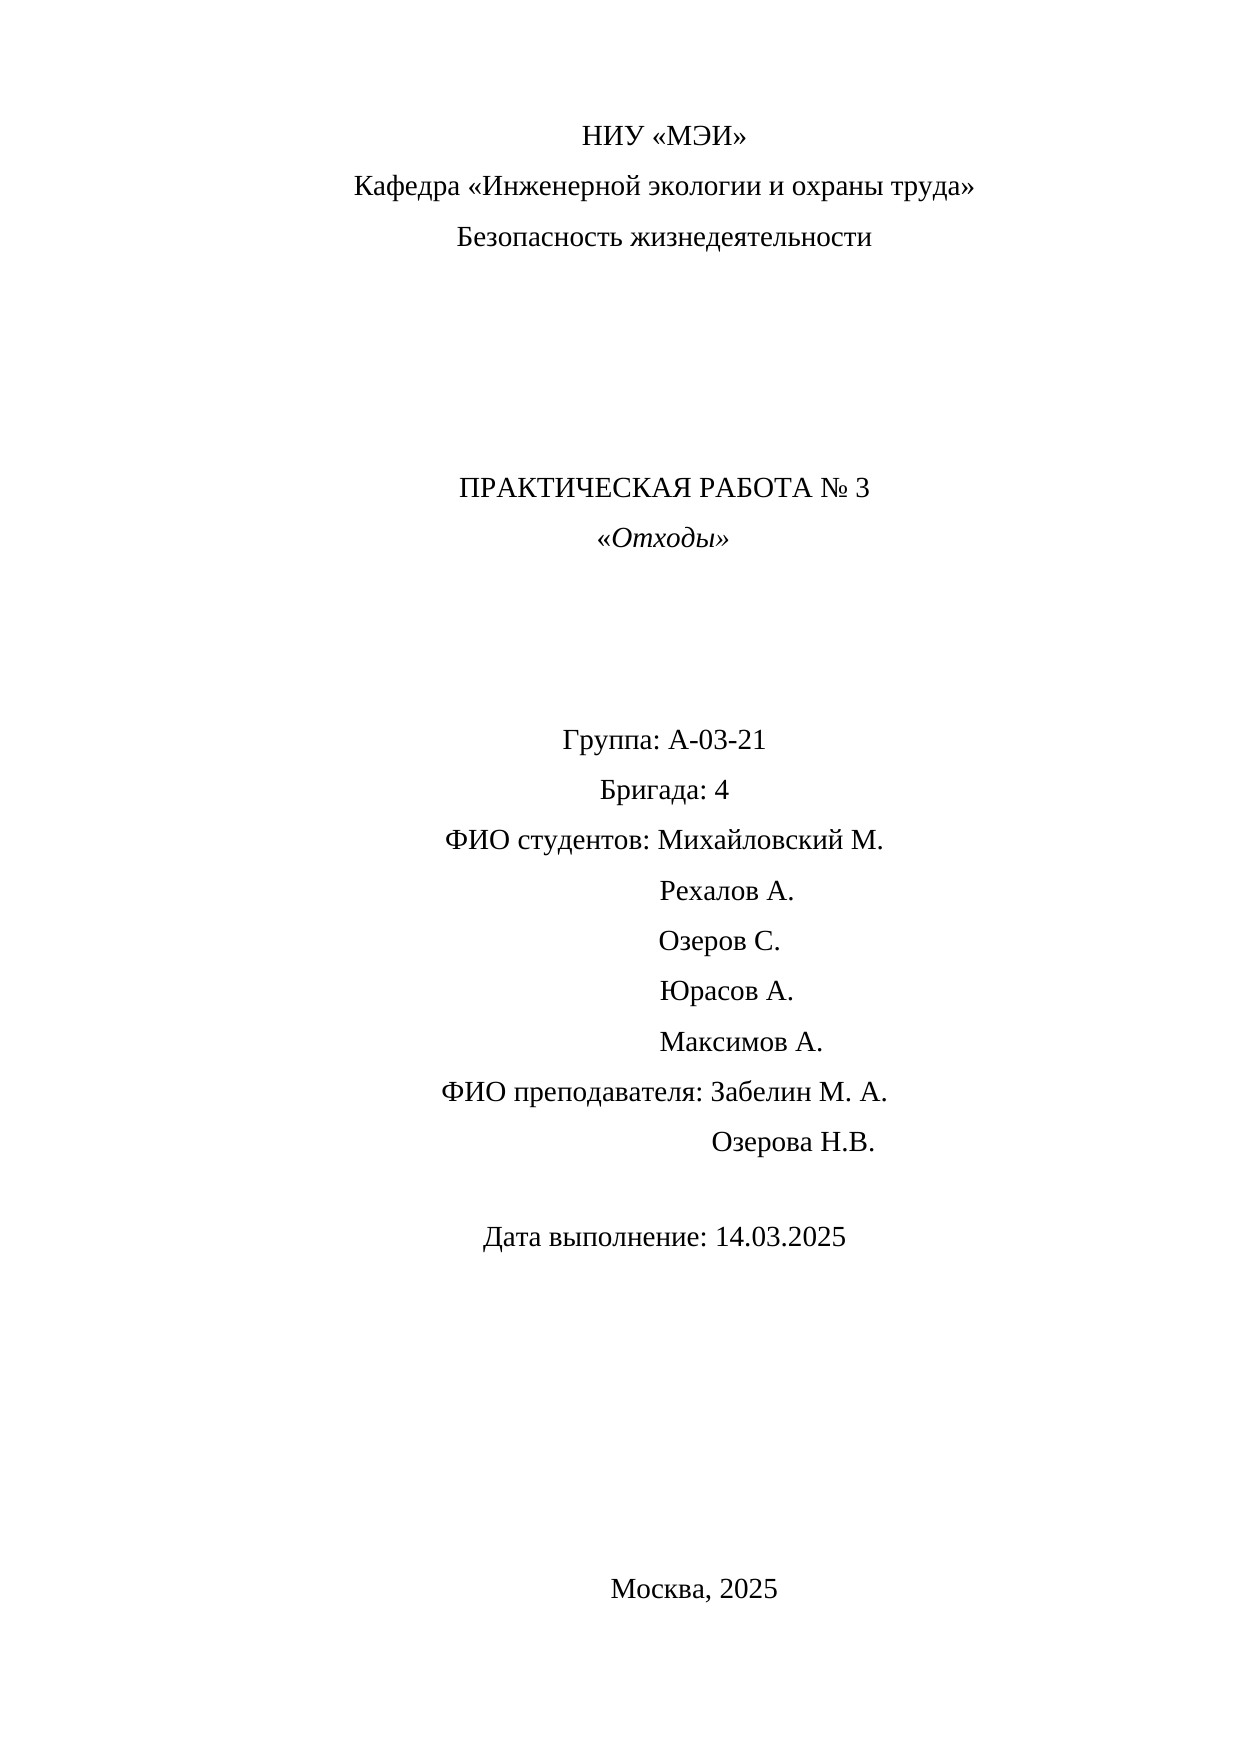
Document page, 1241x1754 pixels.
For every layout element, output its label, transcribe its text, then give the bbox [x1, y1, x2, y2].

text Озеров С. [251, 923, 1152, 957]
text Юрасов А. [251, 973, 1152, 1007]
text Бригада: 4 [177, 772, 1152, 806]
text Максимов А. [251, 1024, 1152, 1057]
text Кафедра «Инженерной экологии и охраны труда» [177, 168, 1152, 202]
text Озерова Н.В. [177, 1124, 1152, 1158]
text «Отходы» [177, 521, 1152, 554]
text НИУ «МЭИ» [177, 118, 1152, 152]
text Москва, 2025 [177, 1572, 1152, 1605]
text Группа: А-03-21 [177, 722, 1152, 755]
text Дата выполнение: 14.03.2025 [177, 1219, 1152, 1253]
text Безопасность жизнедеятельности [177, 219, 1152, 252]
text Рехалов А. [251, 873, 1152, 906]
text ФИО студентов: Михайловский М. [177, 822, 1152, 856]
text ФИО преподавателя: Забелин М. А. [177, 1074, 1152, 1108]
text ПРАКТИЧЕСКАЯ РАБОТА № 3 [177, 470, 1152, 504]
